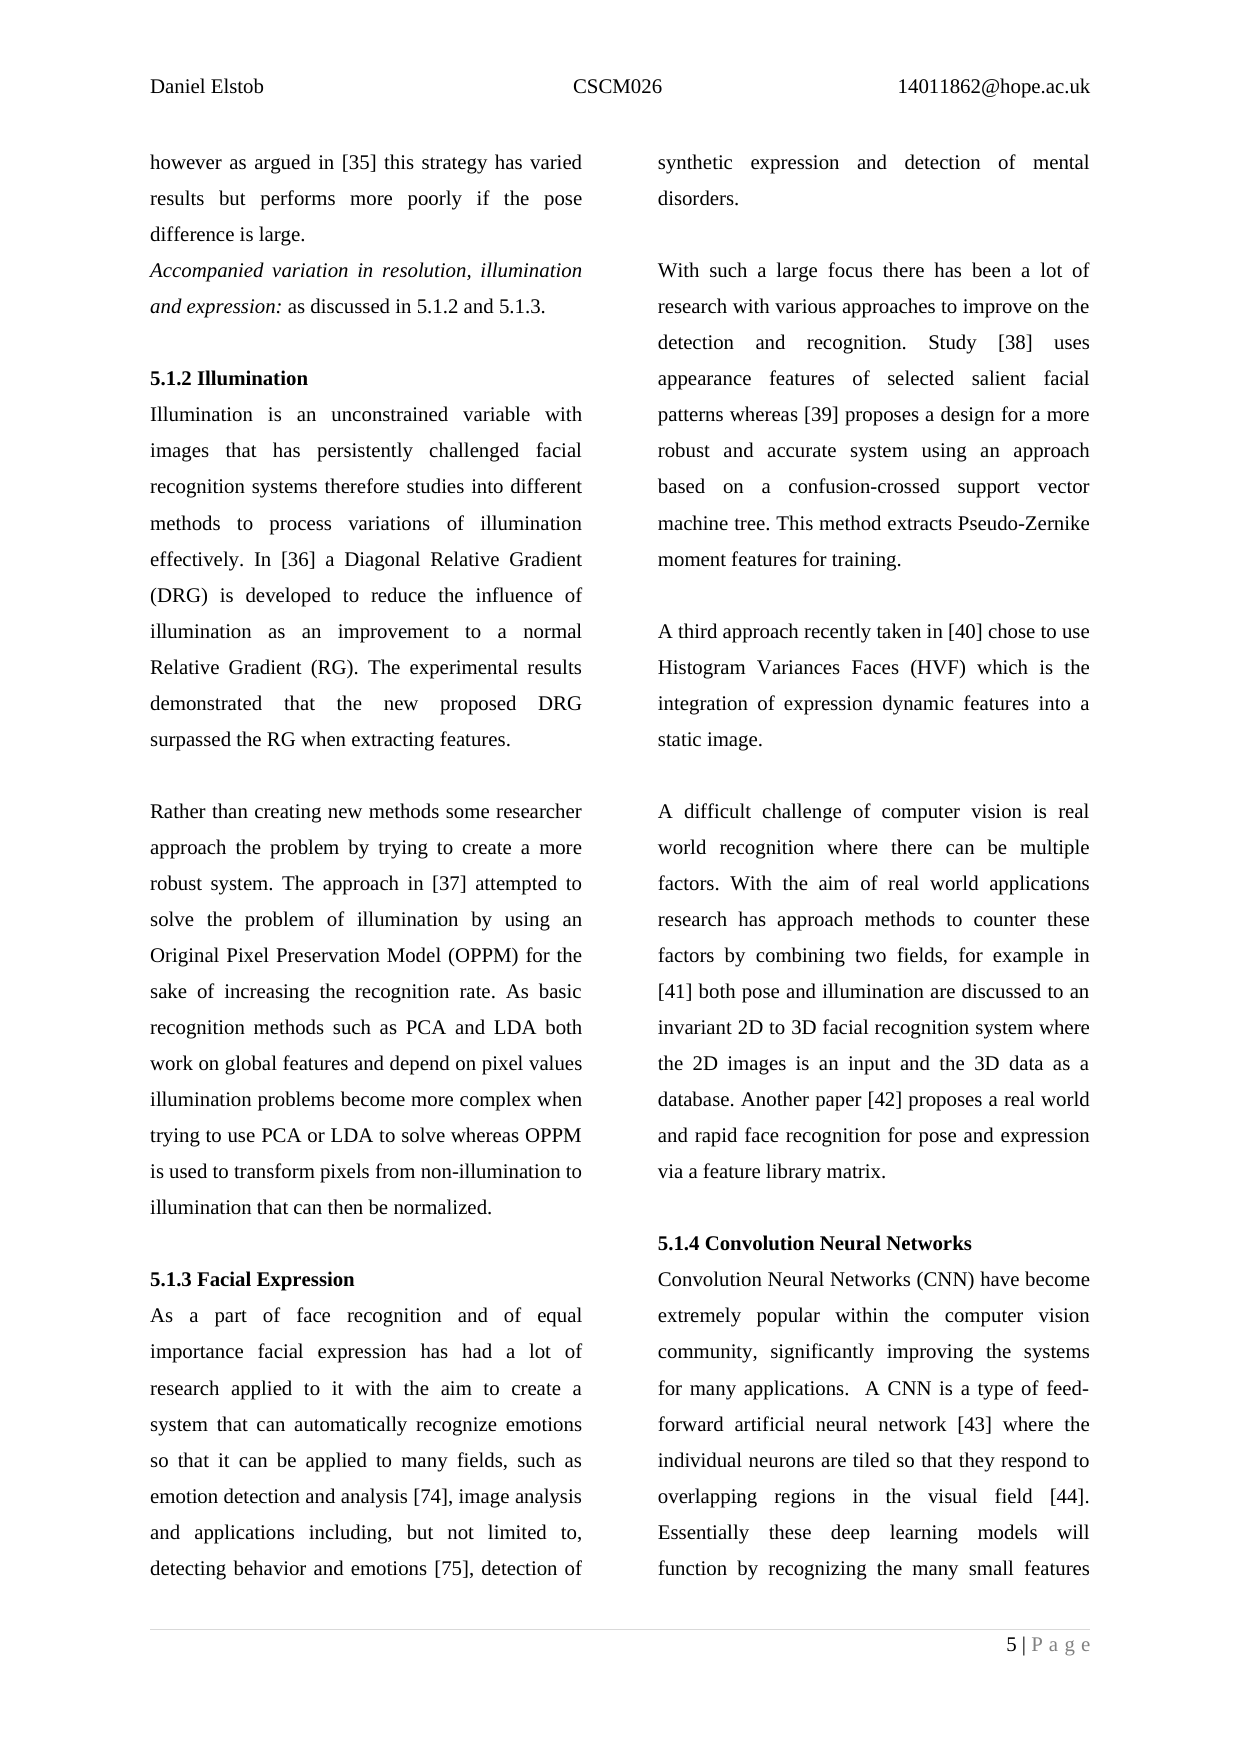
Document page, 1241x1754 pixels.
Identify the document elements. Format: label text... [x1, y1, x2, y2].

text A difficult challenge of computer vision is real world recognition where there can be multiple factors. With the aim of real world applications research has approach methods to counter these factors by combining two fields, for example in [41] both pose and illumination are discussed to an invariant 2D to 3D facial recognition system where the 2D images is an input and the 3D data as a database. Another paper [42] proposes a real world and rapid face recognition for pose and expression via a feature library matrix. [658, 799, 1090, 1183]
text With such a large focus there has been a lot of research with various approaches to improve on the detection and recognition. Study [38] uses appearance features of selected salient facial patterns whereas [39] proposes a design for a more robust and accurate system using an approach based on a confusion-crossed support vector machine tree. This method extracts Pseudo-Zernike moment features for training. [658, 258, 1090, 571]
text Rather than creating new methods some researcher approach the problem by trying to create a more robust system. The approach in [37] attempted to solve the problem of illumination by using an Original Pixel Preservation Model (OPPM) for the sake of increasing the recognition rate. As basic recognition methods such as PCA and LDA both work on global features and depend on pixel values illumination problems become more complex when trying to use PCA or LDA to solve whereas OPPM is used to transform pixels from non-illumination to illumination that can then be normalized. [150, 799, 583, 1219]
text 5.1.4 Convolution Neural Networks [658, 1231, 1090, 1255]
text A third approach recently taken in [40] chose to use Histogram Variances Faces (HVF) which is the integration of expression dynamic features into a static image. [658, 618, 1090, 751]
text As a part of face recognition and of equal importance facial expression has had a lot of research applied to it with the aim to create a system that can automatically recognize emotions so that it can be applied to many fields, such as emotion detection and analysis [74], image analysis and applications including, but not limited to, detecting behavior and emotions [75], detection of synthetic expression and detection of mental disorders. [150, 1303, 583, 1580]
text 5.1.2 Illumination [150, 366, 583, 390]
text 5.1.3 Facial Expression [150, 1267, 583, 1291]
text Accompanied variation in resolution, illumination and expression: as discussed in 5.1.2 and 5.1.3. [150, 258, 583, 318]
text Illumination is an unconstrained variable with images that has persistently challenged facial recognition systems therefore studies into different methods to process variations of illumination effectively. In [36] a Diagonal Relative Gradient (DRG) is developed to reduce the influence of illumination as an improvement to a normal Relative Gradient (RG). The experimental results demonstrated that the new proposed DRG surpassed the RG when extracting features. [150, 402, 583, 751]
